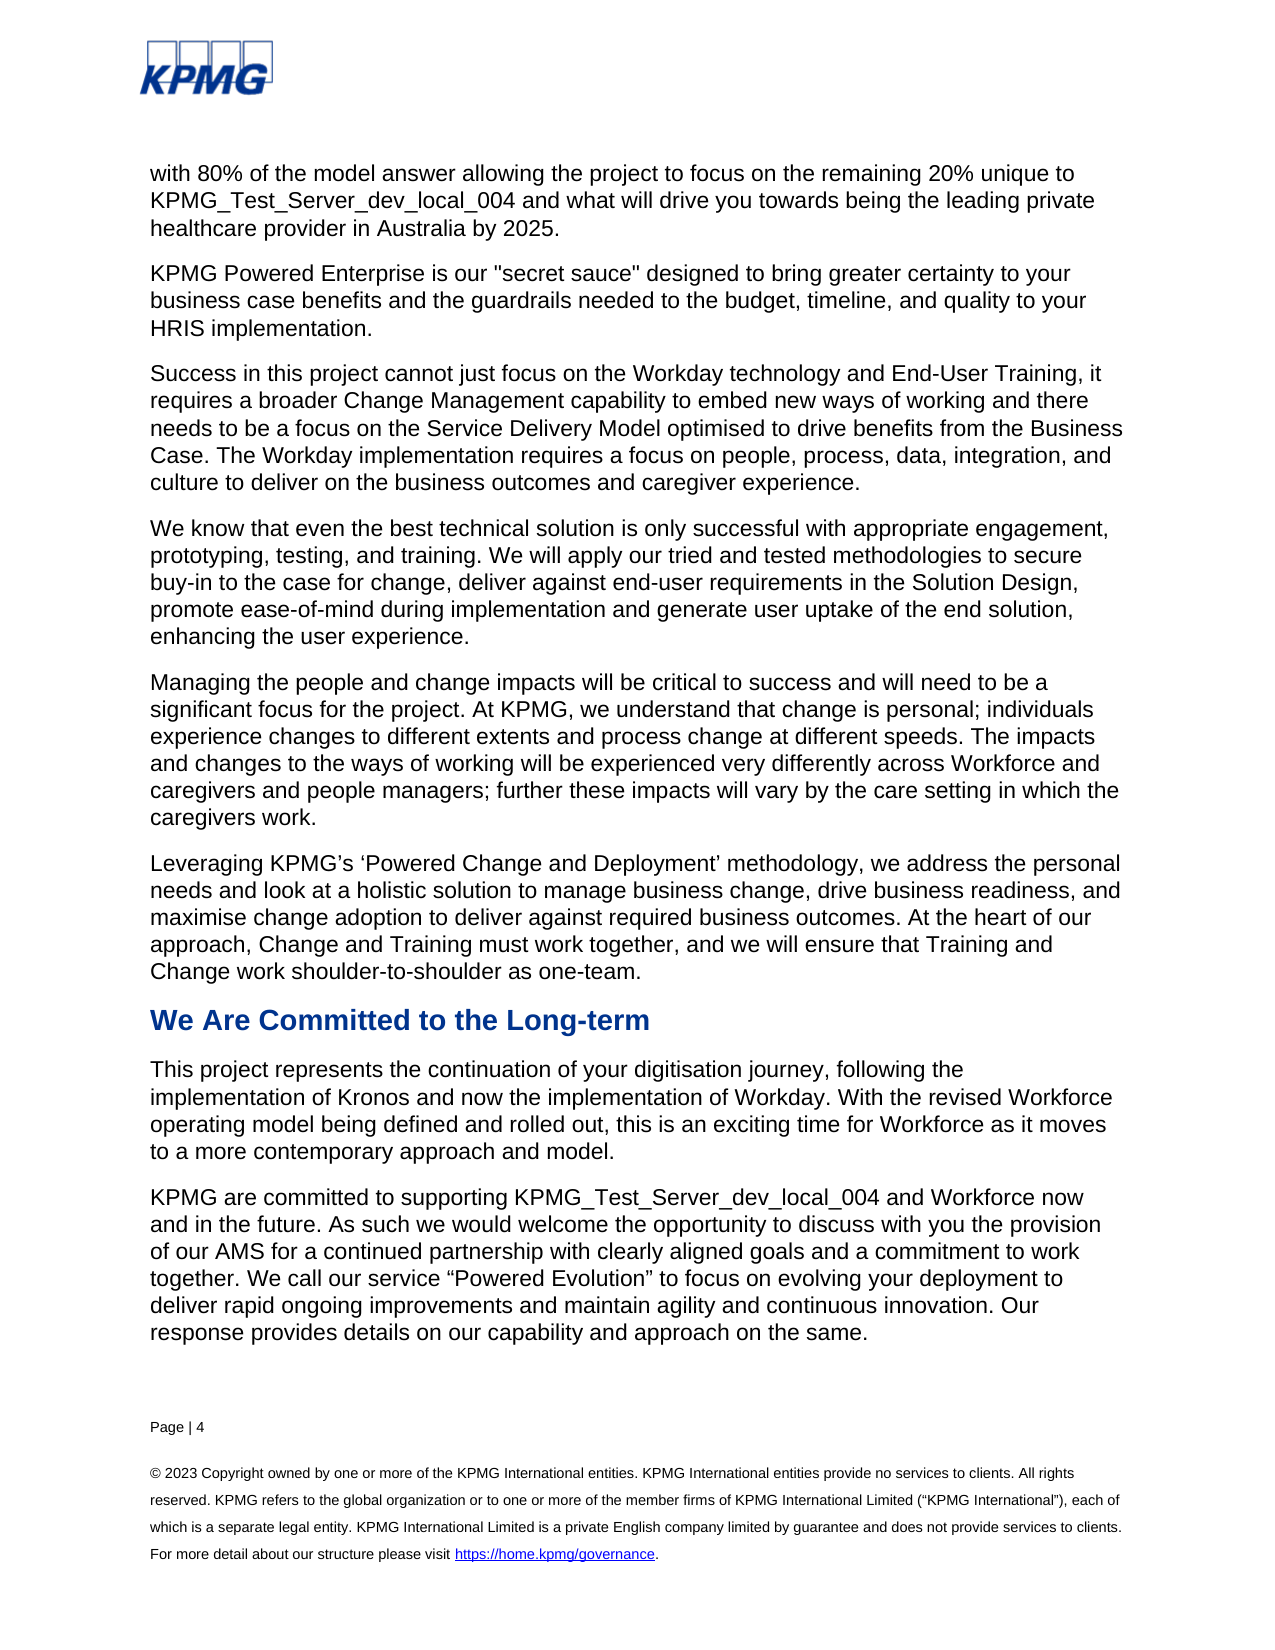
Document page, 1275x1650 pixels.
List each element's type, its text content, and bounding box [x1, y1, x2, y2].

text Leveraging KPMG’s ‘Powered Change and Deployment’ methodology, we address the personal needs and look at a holistic solution to manage business change, drive business readiness, and maximise change adoption to deliver against required business outcomes. At the heart of our approach, Change and Training must work together, and we will ensure that Training and Change work shoulder-to-shoulder as one-team. [150, 849, 1125, 985]
text KPMG are committed to supporting KPMG_Test_Server_dev_local_004 and Workforce now and in the future. As such we would welcome the opportunity to discuss with you the provision of our AMS for a continued partnership with clearly aligned goals and a commitment to work together. We call our service “Powered Evolution” to focus on evolving your deployment to deliver rapid ongoing improvements and maintain agility and continuous innovation. Our response provides details on our capability and approach on the same. [150, 1183, 1125, 1345]
text Managing the people and change impacts will be critical to success and will need to be a significant focus for the project. At KPMG, we understand that change is personal; individuals experience changes to different extents and process change at different speeds. The impacts and changes to the ways of working will be experienced very differently across Workforce and caregivers and people managers; further these impacts will vary by the care setting in which the caregivers work. [150, 668, 1125, 831]
text KPMG Powered Enterprise is our "secret sauce" designed to bring greater certainty to your business case benefits and the guardrails needed to the budget, timeline, and quality to your HRIS implementation. [150, 260, 1125, 341]
picture [118, 0, 302, 136]
text This project represents the continuation of your digitisation journey, following the implementation of Kronos and now the implementation of Workday. With the revised Workforce operating model being defined and rolled out, this is an exciting time for Workforce as it moves to a more contemporary approach and model. [150, 1056, 1125, 1164]
text Success in this project cannot just focus on the Workday technology and End-User Training, it requires a broader Change Management capability to embed new ways of working and there needs to be a focus on the Service Delivery Model optimised to drive benefits from the Business Case. The Workday implementation requires a focus on people, process, data, integration, and culture to deliver on the business outcomes and caregiver experience. [150, 360, 1125, 495]
subtitle We Are Committed to the Long-term [150, 1003, 1125, 1037]
text We know that even the best technical solution is only successful with appropriate engagement, prototyping, testing, and training. We will apply our tried and tested methodologies to secure buy-in to the case for change, deliver against end-user requirements in the Solution Design, promote ease-of-mind during implementation and generate user uptake of the end solution, enhancing the user experience. [150, 514, 1125, 649]
